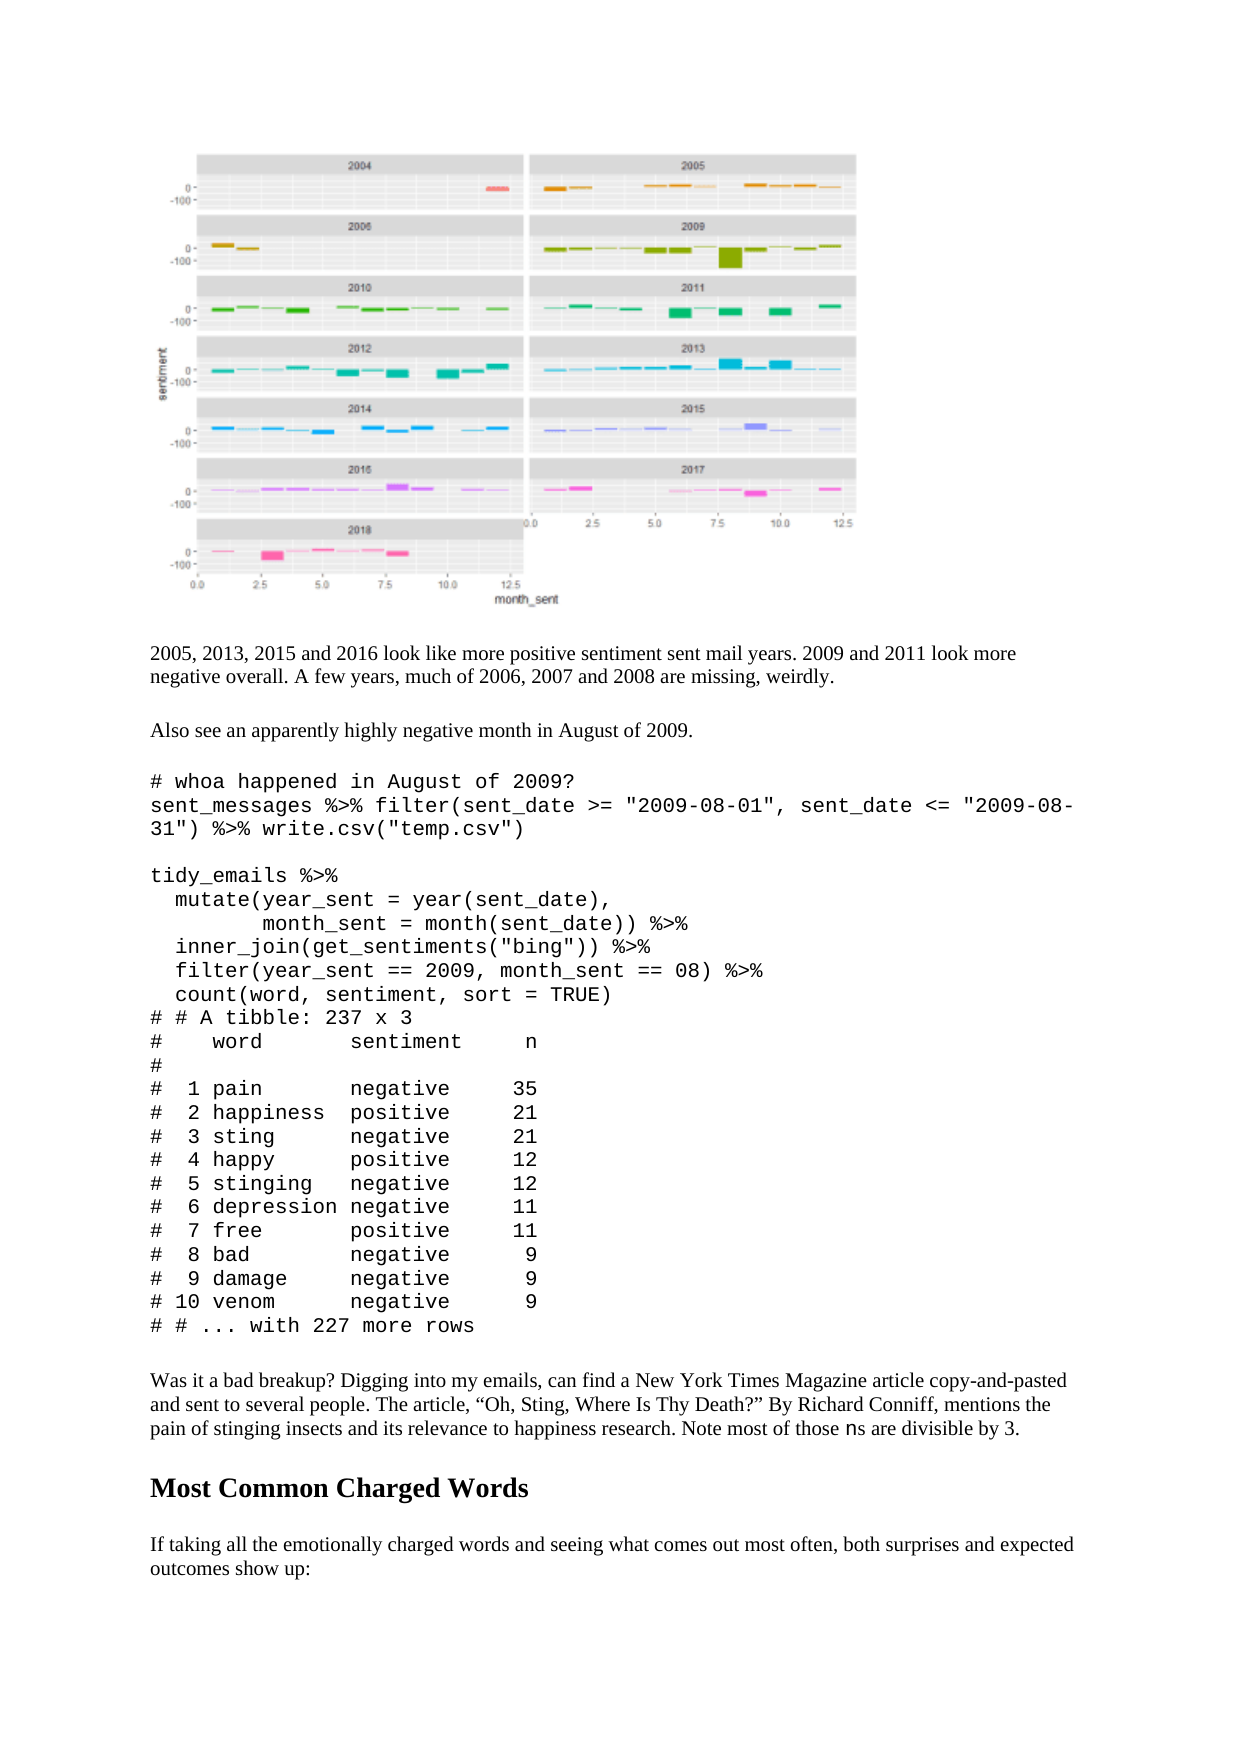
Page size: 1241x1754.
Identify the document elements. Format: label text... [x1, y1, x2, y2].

text month_sent = month(sent_date)) %>% [150, 913, 1090, 936]
text # 9 damage negative 9 [150, 1267, 1090, 1291]
text # 10 venom negative 9 [150, 1291, 1090, 1315]
text # 6 depression negative 11 [150, 1197, 1090, 1220]
text # whoa happened in August of 2009? [150, 771, 1090, 794]
text tidy_emails %>% [150, 866, 1090, 889]
text filter(year_sent == 2009, month_sent == 08) %>% [150, 960, 1090, 984]
text # # A tibble: 237 x 3 [150, 1007, 1090, 1031]
picture [150, 150, 863, 612]
text # 4 happy positive 12 [150, 1149, 1090, 1173]
text mutate(year_sent = year(sent_date), [150, 889, 1090, 913]
text 2005, 2013, 2015 and 2016 look like more positive sentiment sent mail years. 2009 and 2011 look more negative overall. A few years, much of 2006, 2007 and 2008 are missing, weirdly. [150, 640, 1090, 688]
text Most Common Charged Words [150, 1471, 1090, 1503]
text # [150, 1055, 1090, 1078]
text # 7 free positive 11 [150, 1220, 1090, 1244]
text If taking all the emotionally charged words and seeing what comes out most often, both surprises and expected outcomes show up: [150, 1532, 1090, 1580]
text sent_messages %>% filter(sent_date >= "2009-08-01", sent_date <= "2009-08-31") %>% write.csv("temp.csv") [150, 794, 1090, 842]
text # 2 happiness positive 21 [150, 1102, 1090, 1126]
text # 5 stinging negative 12 [150, 1173, 1090, 1197]
text # # ... with 227 more rows [150, 1315, 1090, 1338]
text # 1 pain negative 35 [150, 1078, 1090, 1102]
text # word sentiment n [150, 1031, 1090, 1055]
text # 8 bad negative 9 [150, 1244, 1090, 1267]
text inner_join(get_sentiments("bing")) %>% [150, 936, 1090, 960]
text # 3 sting negative 21 [150, 1126, 1090, 1149]
text count(word, sentiment, sort = TRUE) [150, 984, 1090, 1007]
text Also see an apparently highly negative month in August of 2009. [150, 718, 1090, 742]
